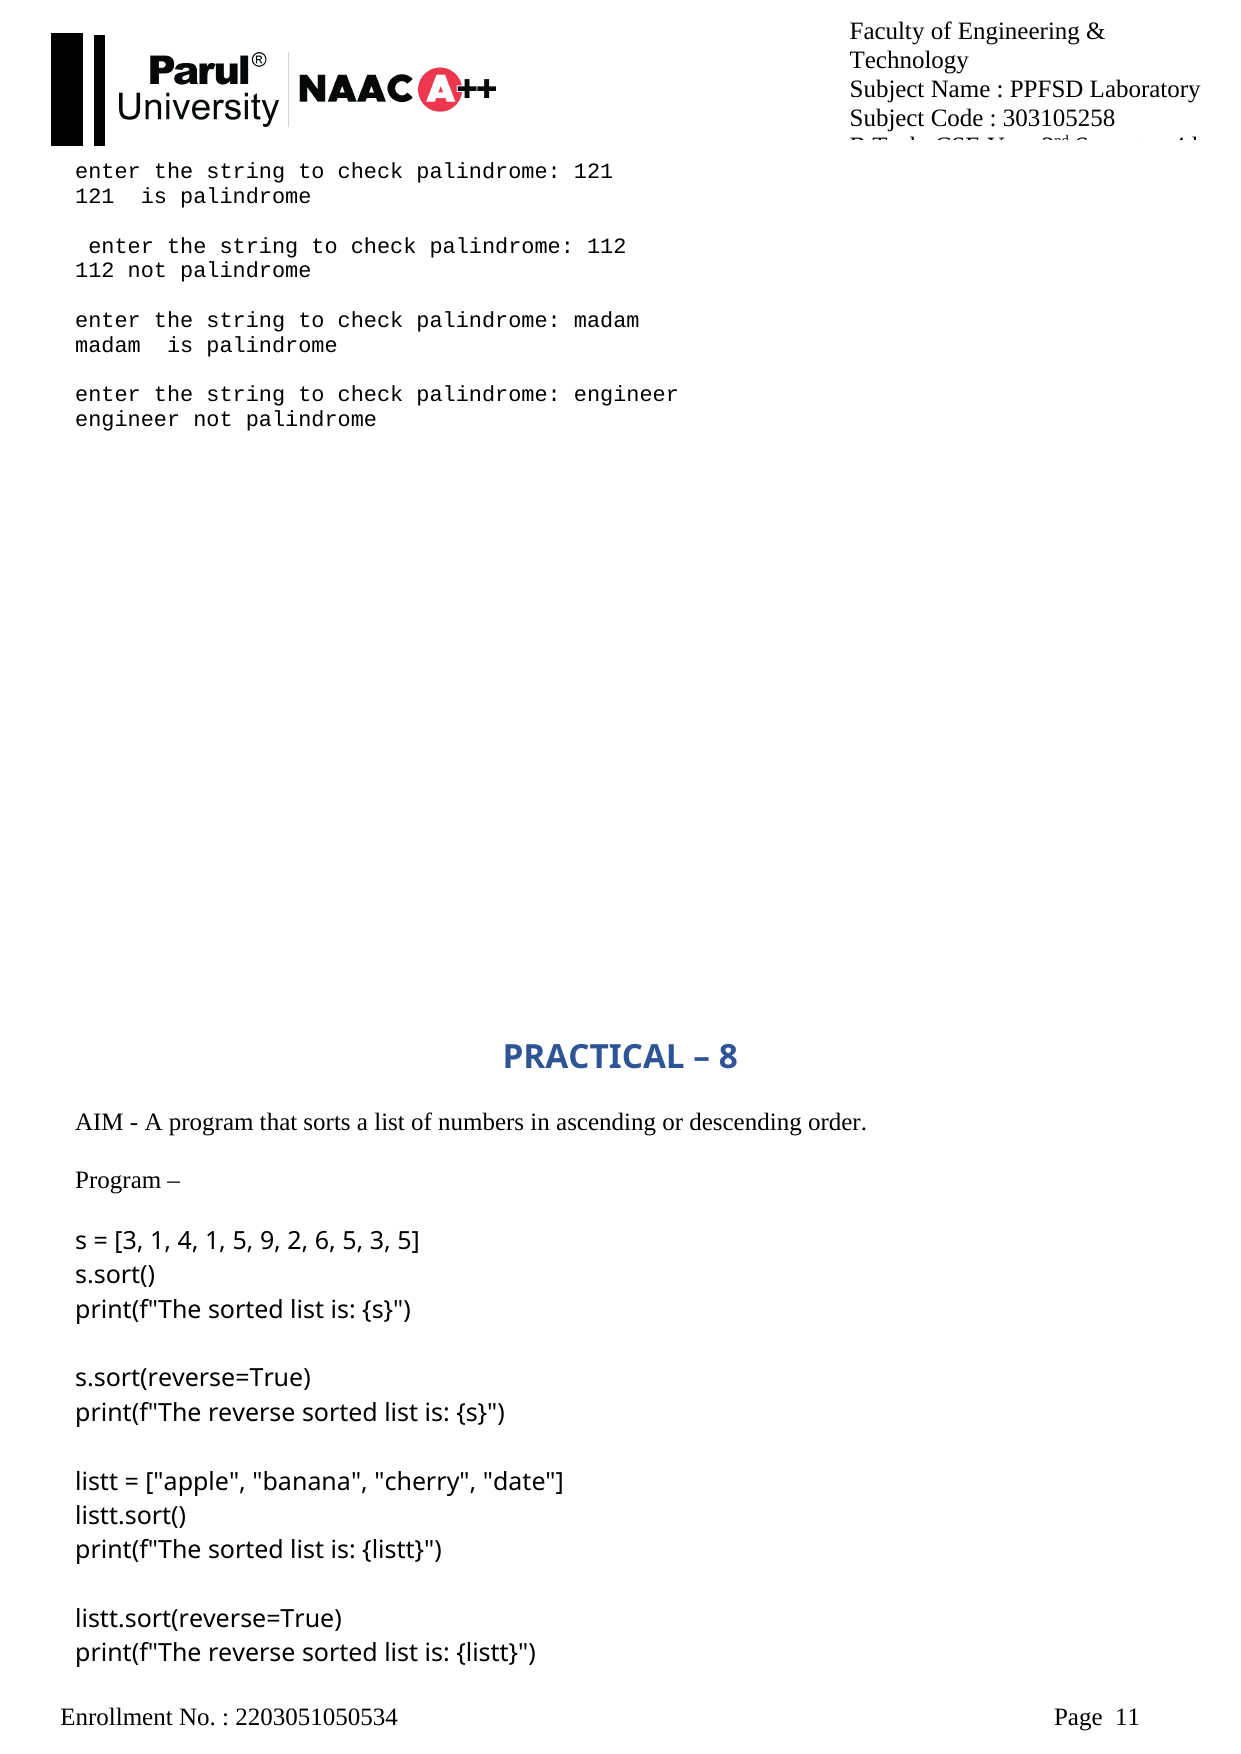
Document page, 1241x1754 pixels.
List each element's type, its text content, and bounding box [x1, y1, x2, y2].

text print(f"The reverse sorted list is: {listt}") [75, 1635, 1165, 1669]
text print(f"The reverse sorted list is: {s}") [75, 1394, 1165, 1428]
text listt.sort() [75, 1497, 1165, 1532]
text enter the string to check palindrome: 112 [75, 235, 1165, 259]
text enter the string to check palindrome: engineer [75, 383, 1165, 408]
text s = [3, 1, 4, 1, 5, 9, 2, 6, 5, 3, 5] [75, 1222, 1165, 1257]
text enter the string to check palindrome: 121 [75, 160, 1165, 185]
text madam is palindrome [75, 334, 1165, 359]
text listt = ["apple", "banana", "cherry", "date"] [75, 1463, 1165, 1497]
text listt.sort(reverse=True) [75, 1600, 1165, 1635]
text AIM - A program that sorts a list of numbers in ascending or descending order. [75, 1107, 1165, 1136]
text s.sort() [75, 1257, 1165, 1291]
text print(f"The sorted list is: {s}") [75, 1291, 1165, 1325]
text enter the string to check palindrome: madam [75, 309, 1165, 334]
text print(f"The sorted list is: {listt}") [75, 1532, 1165, 1566]
text 112 not palindrome [75, 259, 1165, 284]
picture [119, 52, 496, 127]
text Program – [75, 1165, 1165, 1193]
subtitle PRACTICAL – 8 [75, 1033, 1165, 1078]
text 121 is palindrome [75, 185, 1165, 210]
text engineer not palindrome [75, 408, 1165, 433]
text s.sort(reverse=True) [75, 1360, 1165, 1394]
